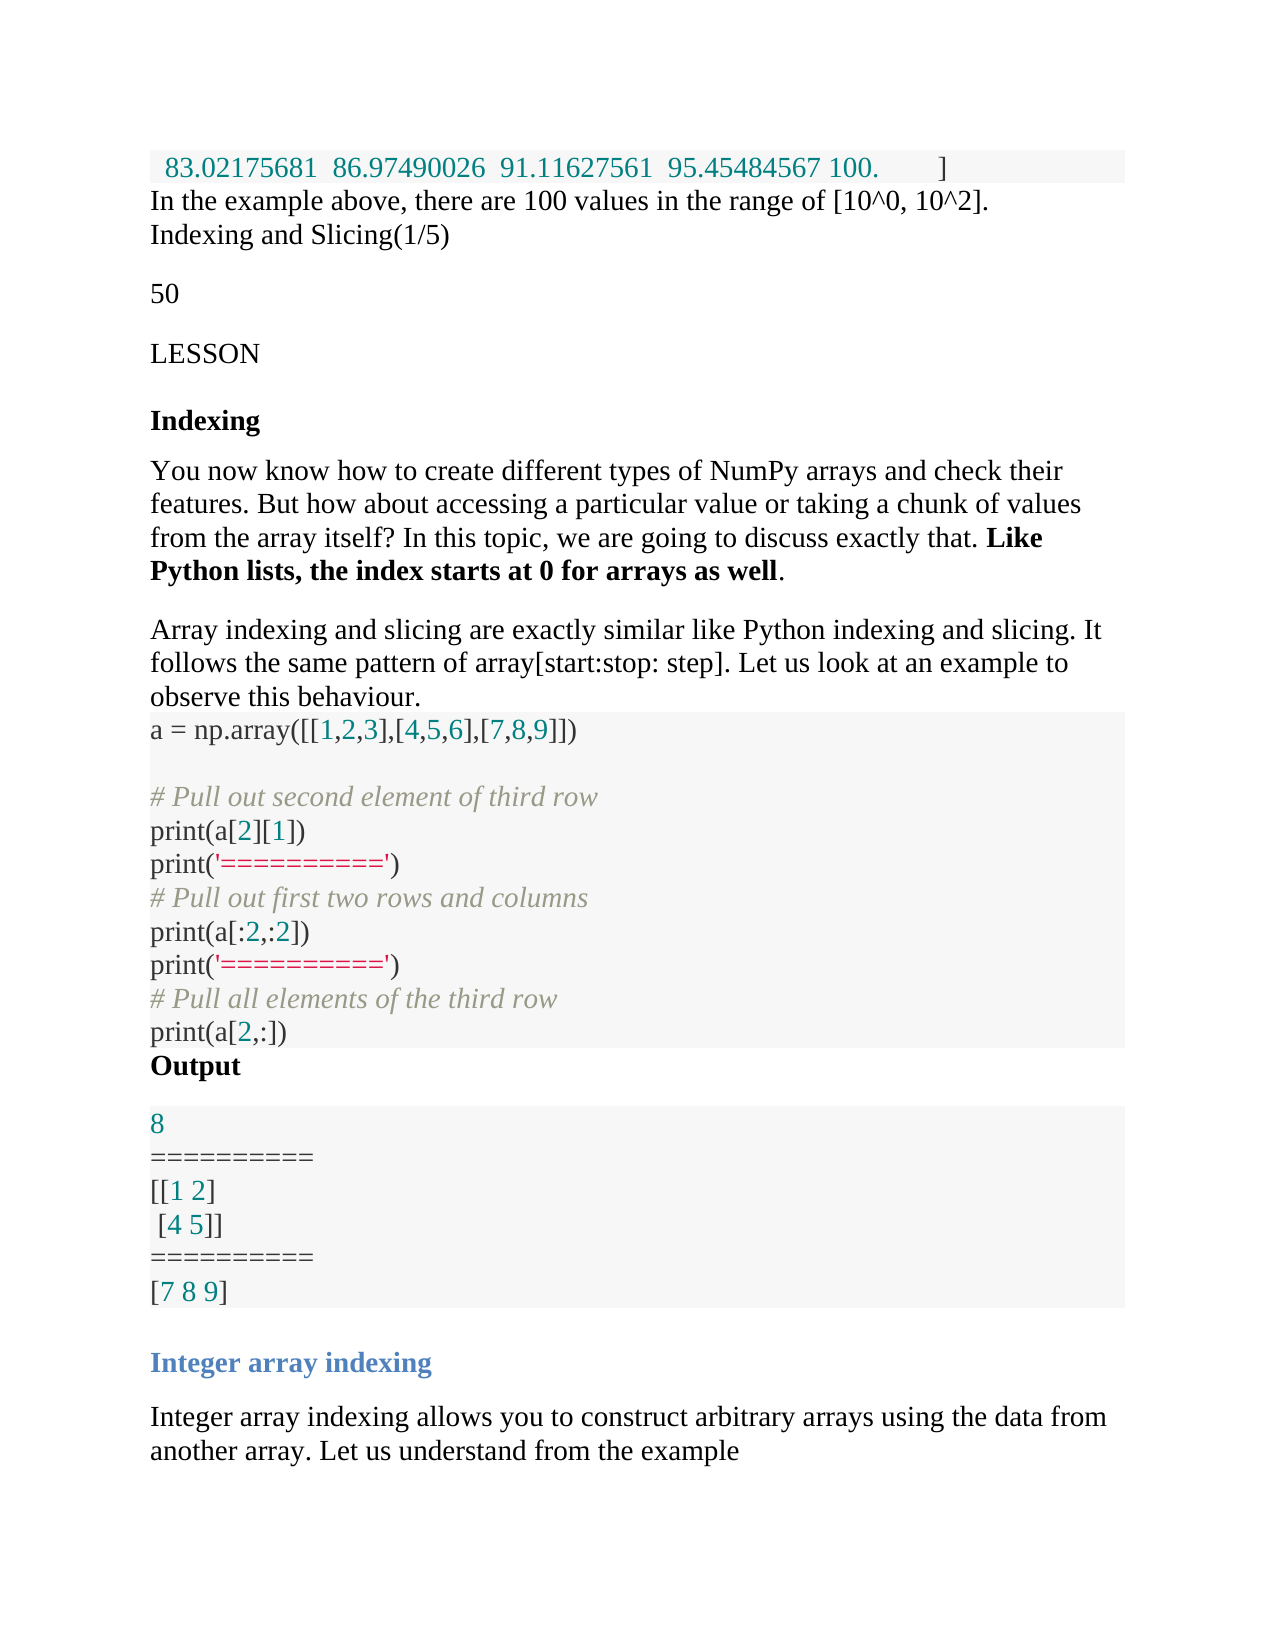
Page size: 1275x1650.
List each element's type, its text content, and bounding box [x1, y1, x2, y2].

text print('==========') [150, 847, 1125, 880]
text [4 5]] [150, 1207, 1125, 1241]
text LESSON [150, 336, 1125, 369]
text Array indexing and slicing are exactly similar like Python indexing and slicing. It follows the same pattern of array[start:stop: step]. Let us look at an example to observe this behaviour. [150, 612, 1125, 712]
text Indexing and Slicing(1/5) [150, 217, 1125, 251]
text print('==========') [150, 947, 1125, 981]
text 8 [150, 1106, 1125, 1140]
text a = np.array([[1,2,3],[4,5,6],[7,8,9]]) [150, 712, 1125, 746]
text # Pull all elements of the third row [150, 981, 1125, 1014]
text Output [150, 1048, 1125, 1081]
text [7 8 9] [150, 1274, 1125, 1308]
text [[1 2] [150, 1173, 1125, 1207]
text print(a[:2,:2]) [150, 914, 1125, 947]
text ========== [150, 1140, 1125, 1173]
subtitle Integer array indexing [150, 1345, 1125, 1379]
text print(a[2][1]) [150, 813, 1125, 847]
text In the example above, there are 100 values in the range of [10^0, 10^2]. [150, 183, 1125, 217]
text You now know how to create different types of NumPy arrays and check their features. But how about accessing a particular value or taking a chunk of values from the array itself? In this topic, we are going to discuss exactly that. Like Python lists, the index starts at 0 for arrays as well. [150, 453, 1125, 587]
text # Pull out second element of third row [150, 779, 1125, 813]
text Integer array indexing allows you to construct arbitrary arrays using the data from another array. Let us understand from the example [150, 1399, 1125, 1466]
subtitle Indexing [150, 403, 1125, 437]
text print(a[2,:]) [150, 1014, 1125, 1048]
text 83.02175681 86.97490026 91.11627561 95.45484567 100. ] [150, 150, 1125, 183]
text ========== [150, 1241, 1125, 1274]
text 50 [150, 276, 1125, 310]
text # Pull out first two rows and columns [150, 880, 1125, 914]
